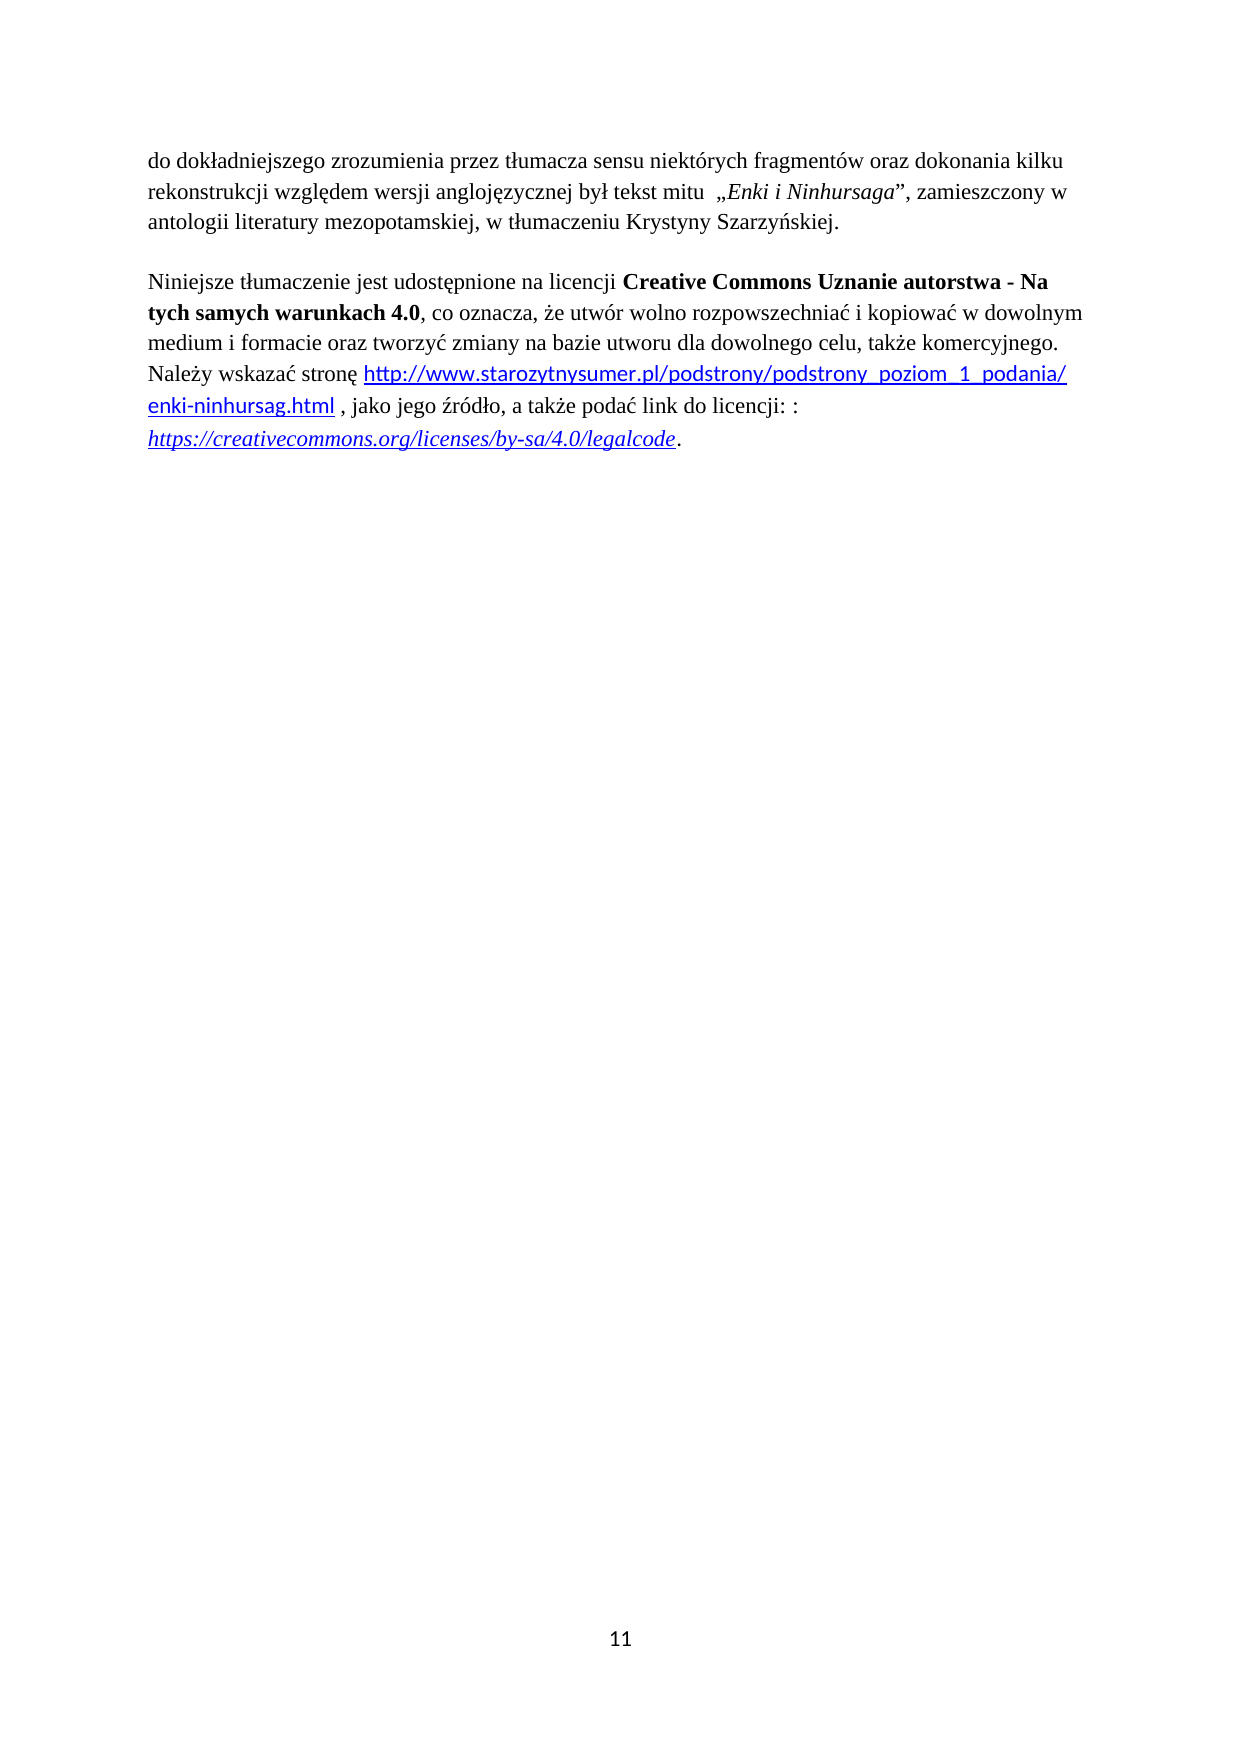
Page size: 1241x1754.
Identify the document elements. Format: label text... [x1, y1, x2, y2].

text Niniejsze tłumaczenie jest udostępnione na licencji Creative Commons Uznanie autorstwa - Na tych samych warunkach 4.0, co oznacza, że utwór wolno rozpowszechniać i kopiować w dowolnym medium i formacie oraz tworzyć zmiany na bazie utworu dla dowolnego celu, także komercyjnego. Należy wskazać stronę http://www.starozytnysumer.pl/podstrony/podstrony_poziom_1_podania/enki-ninhursag.html , jako jego źródło, a także podać link do licencji: : https://creativecommons.org/licenses/by-sa/4.0/legalcode. [148, 268, 1093, 452]
